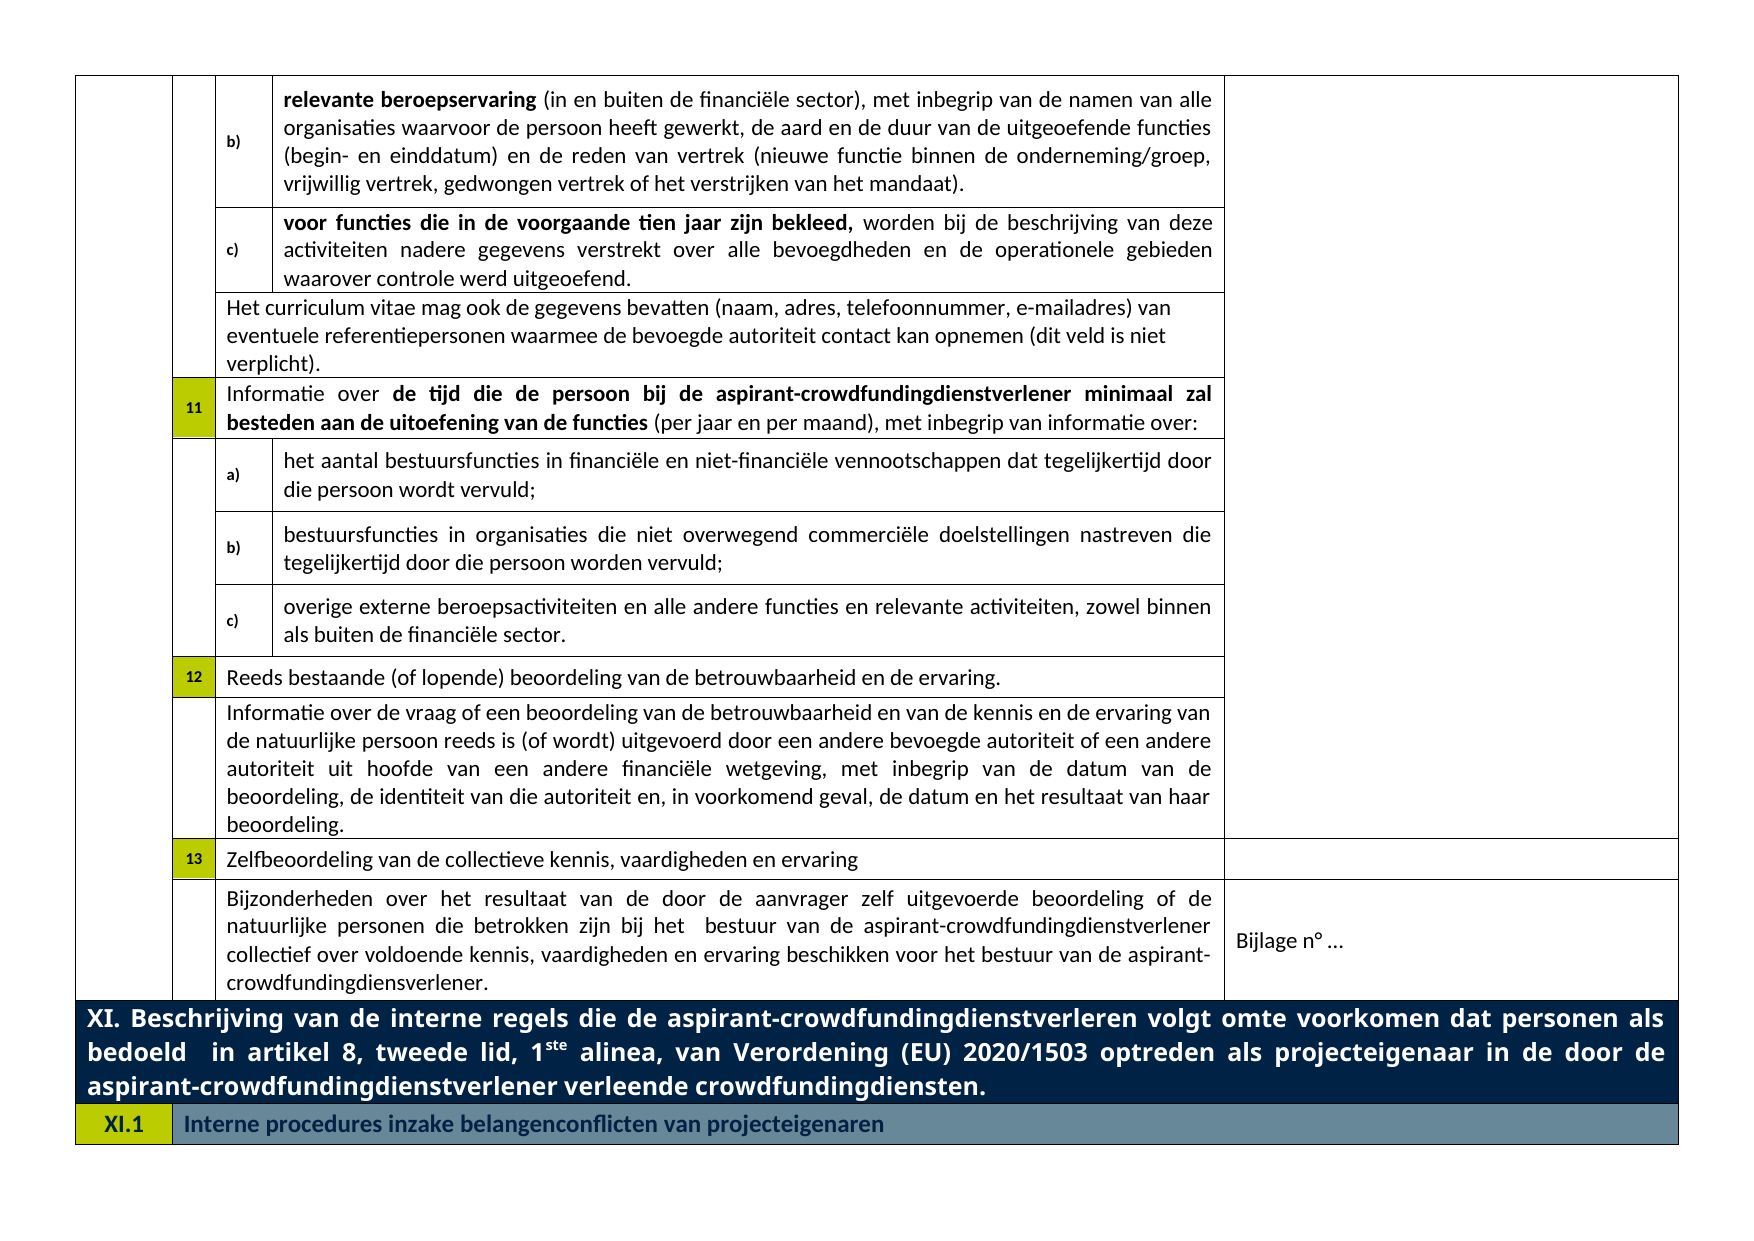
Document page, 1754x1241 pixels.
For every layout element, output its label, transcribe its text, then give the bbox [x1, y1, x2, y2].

table_cell a) [216, 439, 272, 511]
table_cell [173, 880, 215, 1000]
table_cell voor functies die in de voorgaande tien jaar zijn bekleed, worden bij de beschrijving van deze activiteiten nadere gegevens verstrekt over alle bevoegdheden en de operationele gebieden waarover controle werd uitgeoefend. [273, 208, 1224, 292]
table_cell 13 [173, 839, 215, 878]
table_cell b) [216, 512, 272, 584]
table_cell [173, 698, 215, 838]
table_cell b) [216, 76, 272, 207]
table_cell 11 [173, 378, 215, 437]
table_cell bestuursfuncties in organisaties die niet overwegend commerciële doelstellingen nastreven die tegelijkertijd door die persoon worden vervuld; [273, 512, 1224, 584]
table_cell c) [216, 585, 272, 656]
table_cell 12 [173, 657, 215, 697]
table_cell Zelfbeoordeling van de collectieve kennis, vaardigheden en ervaring [216, 839, 1224, 878]
table_cell overige externe beroepsactiviteiten en alle andere functies en relevante activiteiten, zowel binnen als buiten de financiële sector. [273, 585, 1224, 656]
table_cell Informatie over de tijd die de persoon bij de aspirant-crowdfundingdienstverlener minimaal zal besteden aan de uitoefening van de functies (per jaar en per maand), met inbegrip van informatie over: [216, 378, 1224, 437]
table_cell Het curriculum vitae mag ook de gegevens bevatten (naam, adres, telefoonnummer, e-mailadres) van eventuele referentiepersonen waarmee de bevoegde autoriteit contact kan opnemen (dit veld is niet verplicht). [216, 293, 1224, 377]
table_cell [1225, 839, 1678, 878]
table_cell Bijzonderheden over het resultaat van de door de aanvrager zelf uitgevoerde beoordeling of de natuurlijke personen die betrokken zijn bij het bestuur van de aspirant-crowdfundingdienstverlener collectief over voldoende kennis, vaardigheden en ervaring beschikken voor het bestuur van de aspirant-crowdfundingdiensverlener. [216, 880, 1224, 1000]
table_cell het aantal bestuursfuncties in financiële en niet-financiële vennootschappen dat tegelijkertijd door die persoon wordt vervuld; [273, 439, 1224, 511]
table_cell Informatie over de vraag of een beoordeling van de betrouwbaarheid en van de kennis en de ervaring van de natuurlijke persoon reeds is (of wordt) uitgevoerd door een andere bevoegde autoriteit of een andere autoriteit uit hoofde van een andere financiële wetgeving, met inbegrip van de datum van de beoordeling, de identiteit van die autoriteit en, in voorkomend geval, de datum en het resultaat van haar beoordeling. [216, 698, 1224, 838]
table_cell Bijlage n° … [1225, 880, 1678, 1000]
table_cell relevante beroepservaring (in en buiten de financiële sector), met inbegrip van de namen van alle organisaties waarvoor de persoon heeft gewerkt, de aard en de duur van de uitgeoefende functies (begin- en einddatum) en de reden van vertrek (nieuwe functie binnen de onderneming/groep, vrijwillig vertrek, gedwongen vertrek of het verstrijken van het mandaat). [273, 76, 1224, 207]
table_cell Reeds bestaande (of lopende) beoordeling van de betrouwbaarheid en de ervaring. [216, 657, 1224, 697]
table_cell XI. Beschrijving van de interne regels die de aspirant-crowdfundingdienstverleren volgt omte voorkomen dat personen als bedoeld in artikel 8, tweede lid, 1ste alinea, van Verordening (EU) 2020/1503 optreden als projecteigenaar in de door de aspirant-crowdfundingdienstverlener verleende crowdfundingdiensten. [76, 1001, 1678, 1103]
table_cell XI.1 [76, 1104, 172, 1144]
table_cell Interne procedures inzake belangenconflicten van projecteigenaren [173, 1104, 1678, 1144]
table_cell c) [216, 208, 272, 292]
table_cell [173, 439, 215, 656]
table_cell [173, 76, 215, 377]
